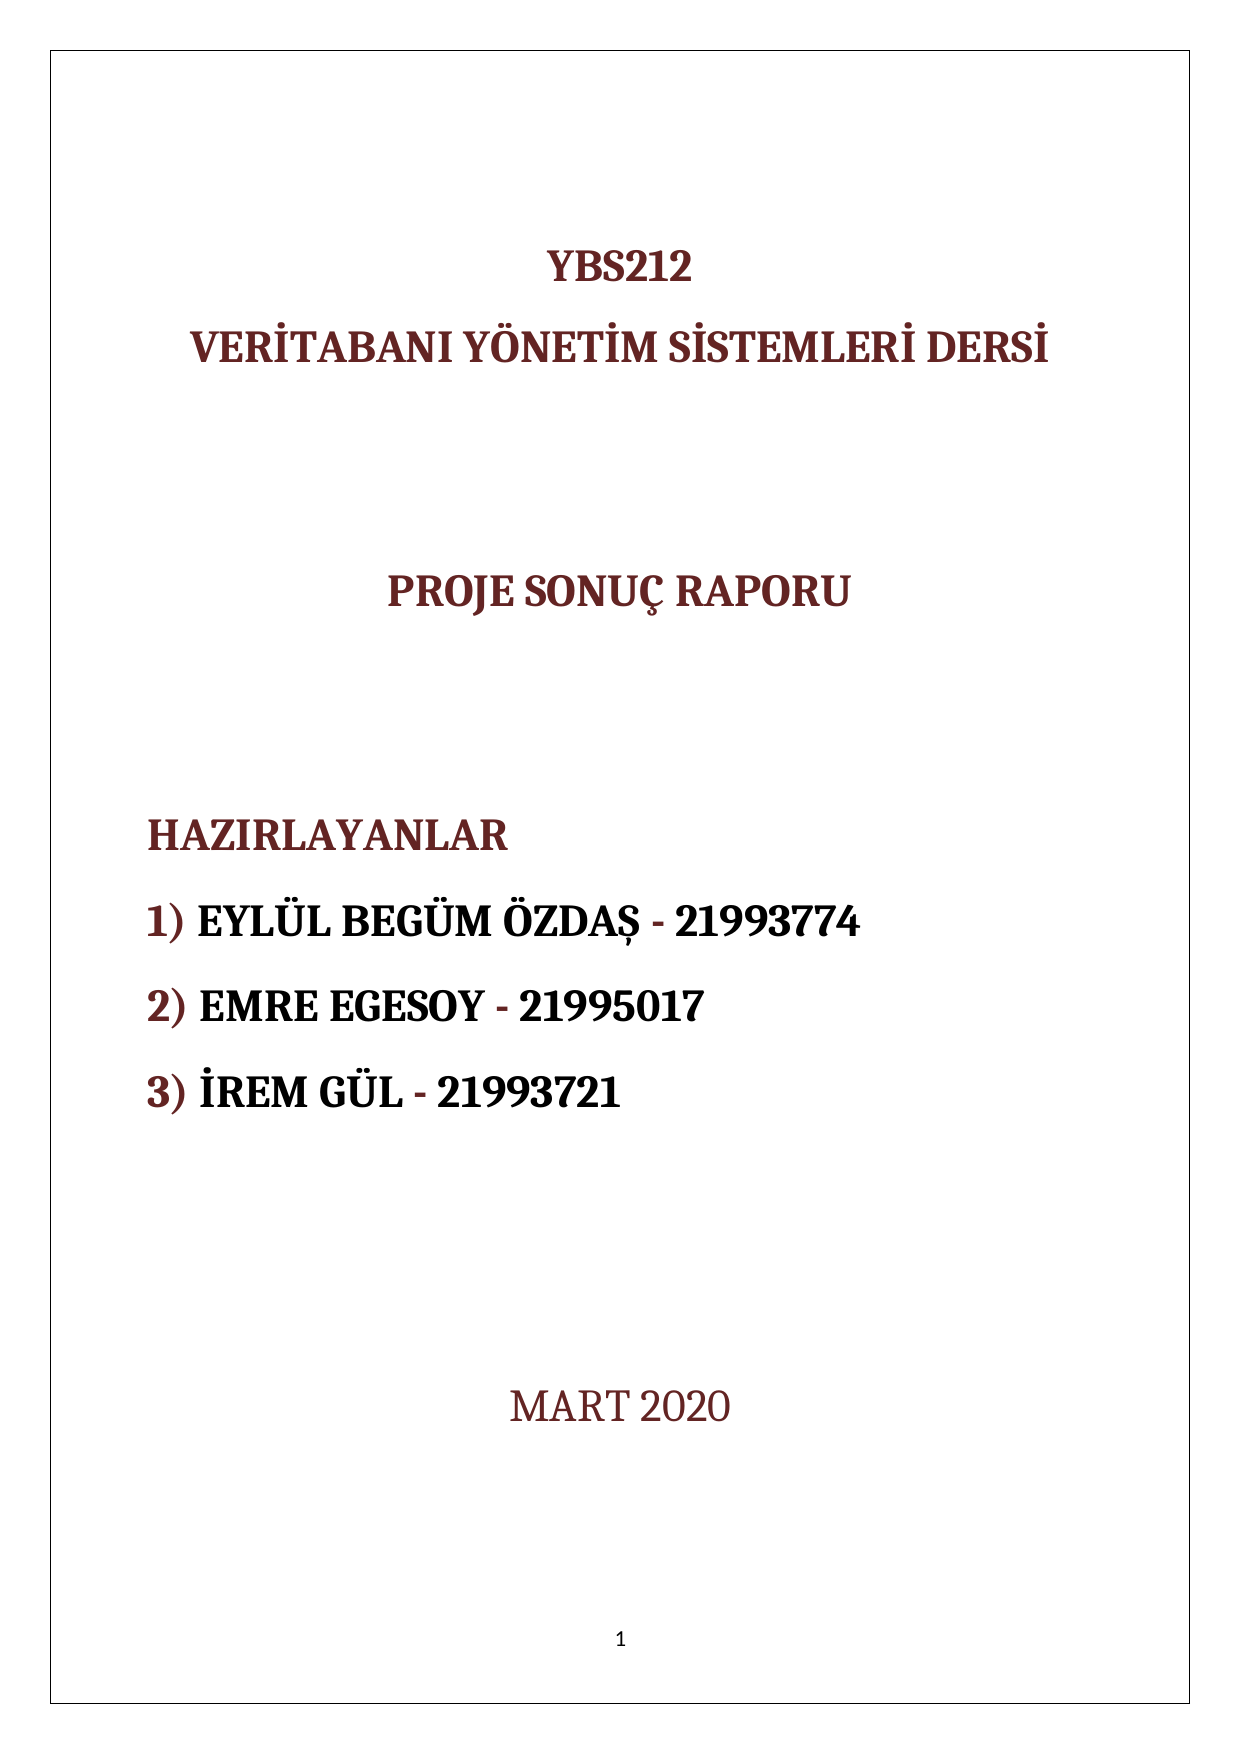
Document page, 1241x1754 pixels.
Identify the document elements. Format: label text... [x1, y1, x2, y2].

text HAZIRLAYANLAR [147, 809, 1093, 862]
text YBS212 [147, 240, 1093, 293]
text PROJE SONUÇ RAPORU [147, 565, 1093, 618]
text VERİTABANI YÖNETİM SİSTEMLERİ DERSİ [147, 321, 1093, 374]
text 1) EYLÜL BEGÜM ÖZDAŞ - 21993774 [147, 895, 1093, 948]
text MART 2020 [147, 1380, 1093, 1432]
text 3) İREM GÜL - 21993721 [147, 1066, 1093, 1119]
text 2) EMRE EGESOY - 21995017 [147, 981, 1093, 1033]
